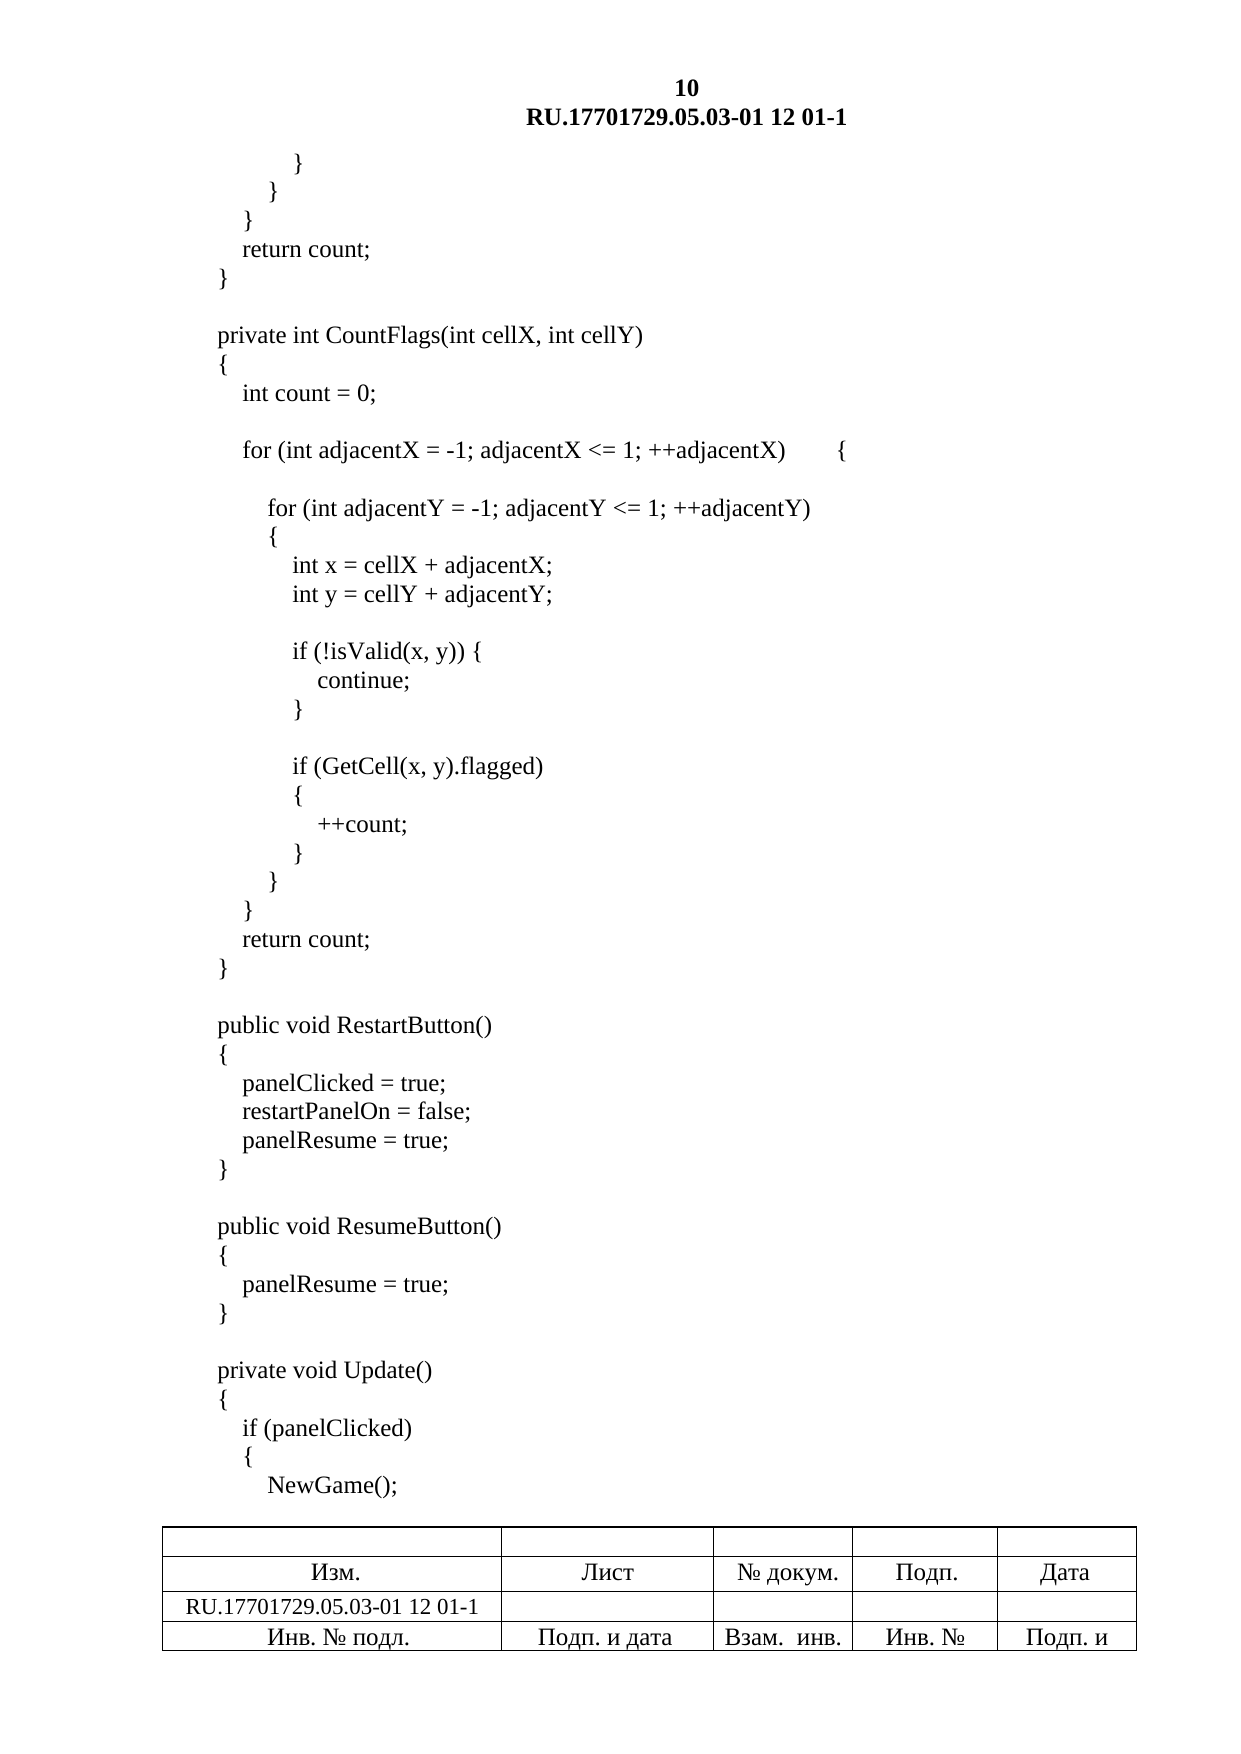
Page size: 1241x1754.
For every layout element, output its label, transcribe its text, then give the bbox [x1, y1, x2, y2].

text { [118, 1441, 1181, 1470]
text } [118, 838, 1181, 866]
text } [118, 1298, 1181, 1326]
text if (GetCell(x, y).flagged) [118, 751, 1181, 780]
text continue; [118, 665, 1181, 694]
text for (int adjacentX = -1; adjacentX <= 1; ++adjacentX) { [118, 435, 1181, 464]
text private void Update() [118, 1355, 1181, 1384]
text private int CountFlags(int cellX, int cellY) [118, 320, 1181, 349]
text } [118, 148, 1181, 176]
text panelResume = true; [118, 1125, 1181, 1154]
text { [118, 521, 1181, 550]
text panelResume = true; [118, 1269, 1181, 1298]
text if (!isValid(x, y)) { [118, 636, 1181, 665]
text restartPanelOn = false; [118, 1096, 1181, 1125]
text } [118, 205, 1181, 234]
text public void RestartButton() [118, 1010, 1181, 1039]
text } [118, 263, 1181, 291]
text return count; [118, 924, 1181, 953]
text int count = 0; [118, 378, 1181, 406]
text ++count; [118, 809, 1181, 838]
text } [118, 953, 1181, 981]
text return count; [118, 234, 1181, 263]
text { [118, 780, 1181, 809]
text } [118, 866, 1181, 895]
text if (panelClicked) [118, 1413, 1181, 1441]
text panelClicked = true; [118, 1068, 1181, 1096]
text } [118, 895, 1181, 924]
text for (int adjacentY = -1; adjacentY <= 1; ++adjacentY) [118, 493, 1181, 521]
text int y = cellY + adjacentY; [118, 579, 1181, 608]
text { [118, 349, 1181, 378]
text { [118, 1384, 1181, 1413]
text NewGame(); [118, 1470, 1181, 1499]
text } [118, 694, 1181, 723]
text { [118, 1240, 1181, 1269]
text public void ResumeButton() [118, 1211, 1181, 1240]
text int x = cellX + adjacentX; [118, 550, 1181, 579]
text } [118, 176, 1181, 205]
text { [118, 1039, 1181, 1068]
text } [118, 1154, 1181, 1183]
